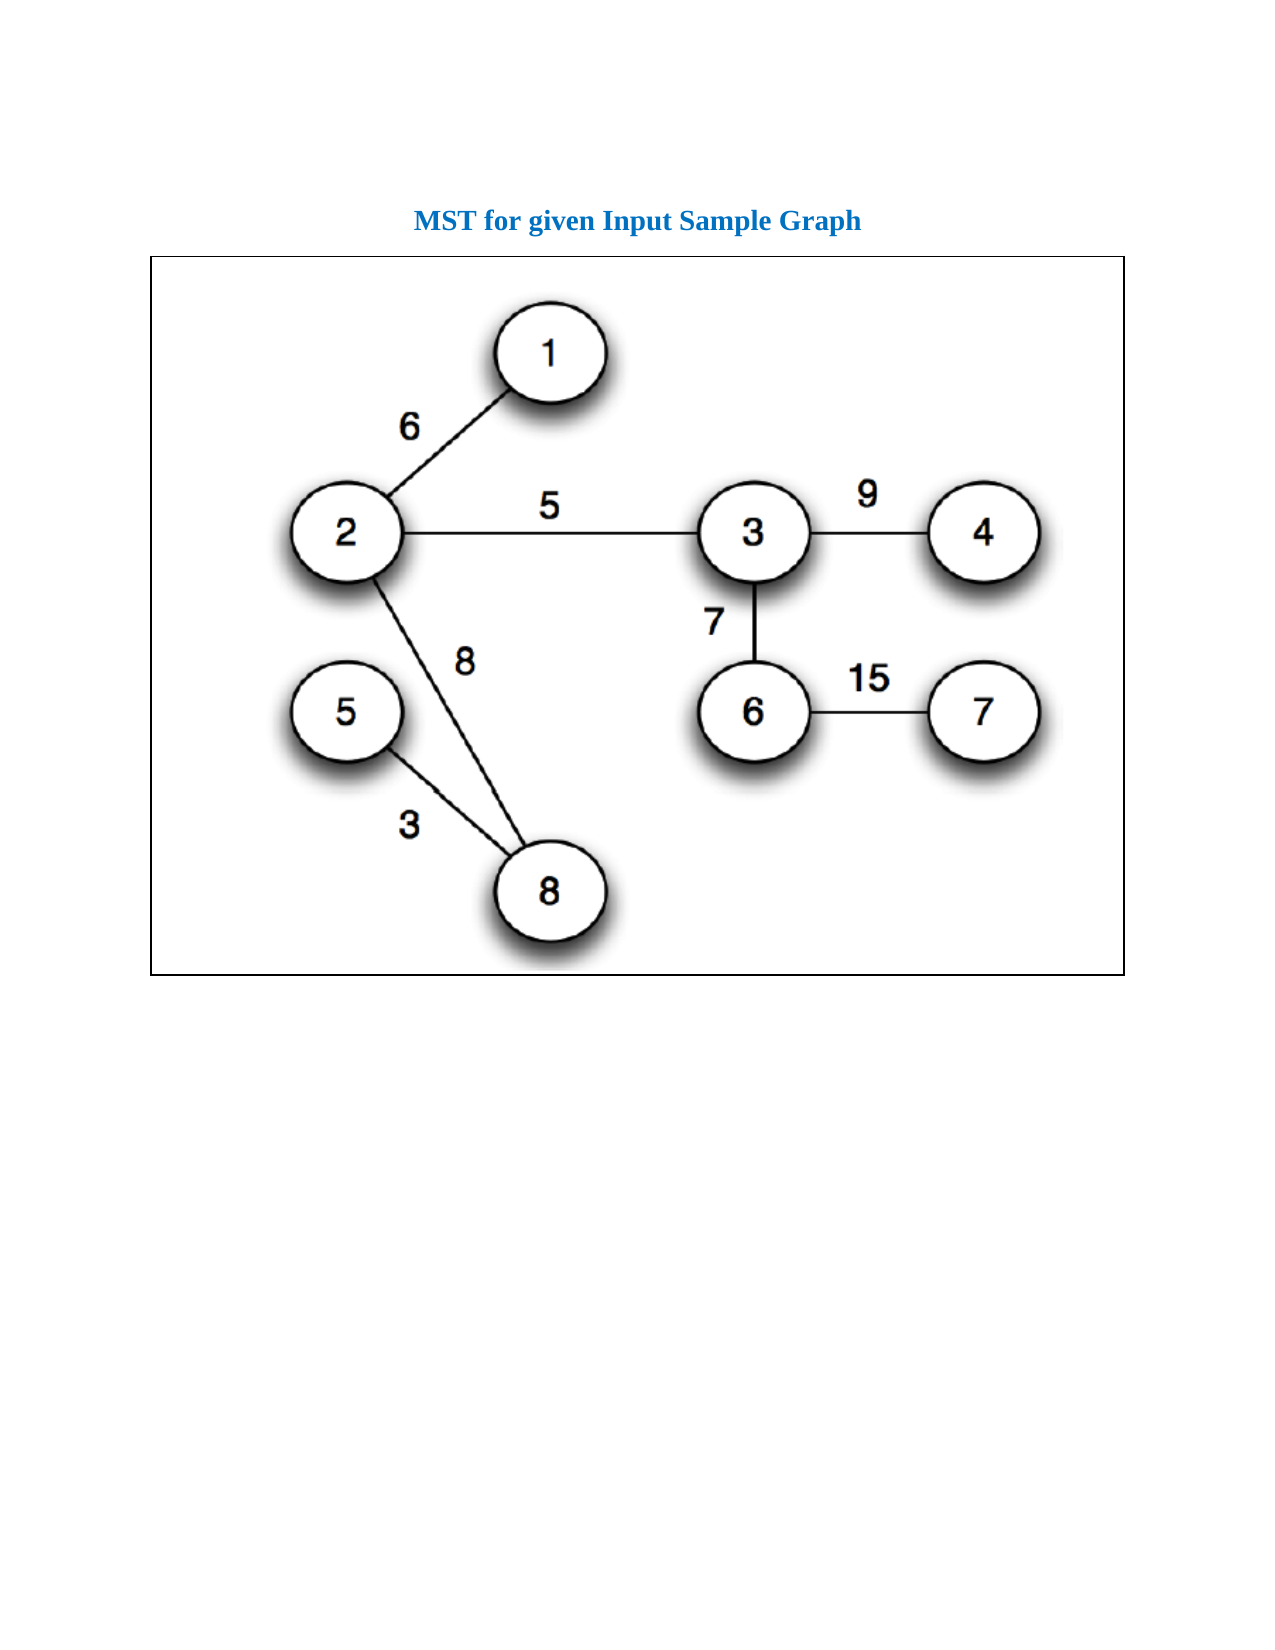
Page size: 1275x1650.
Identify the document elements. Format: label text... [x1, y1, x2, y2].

text MST for given Input Sample Graph [150, 203, 1125, 236]
picture [152, 257, 1123, 974]
